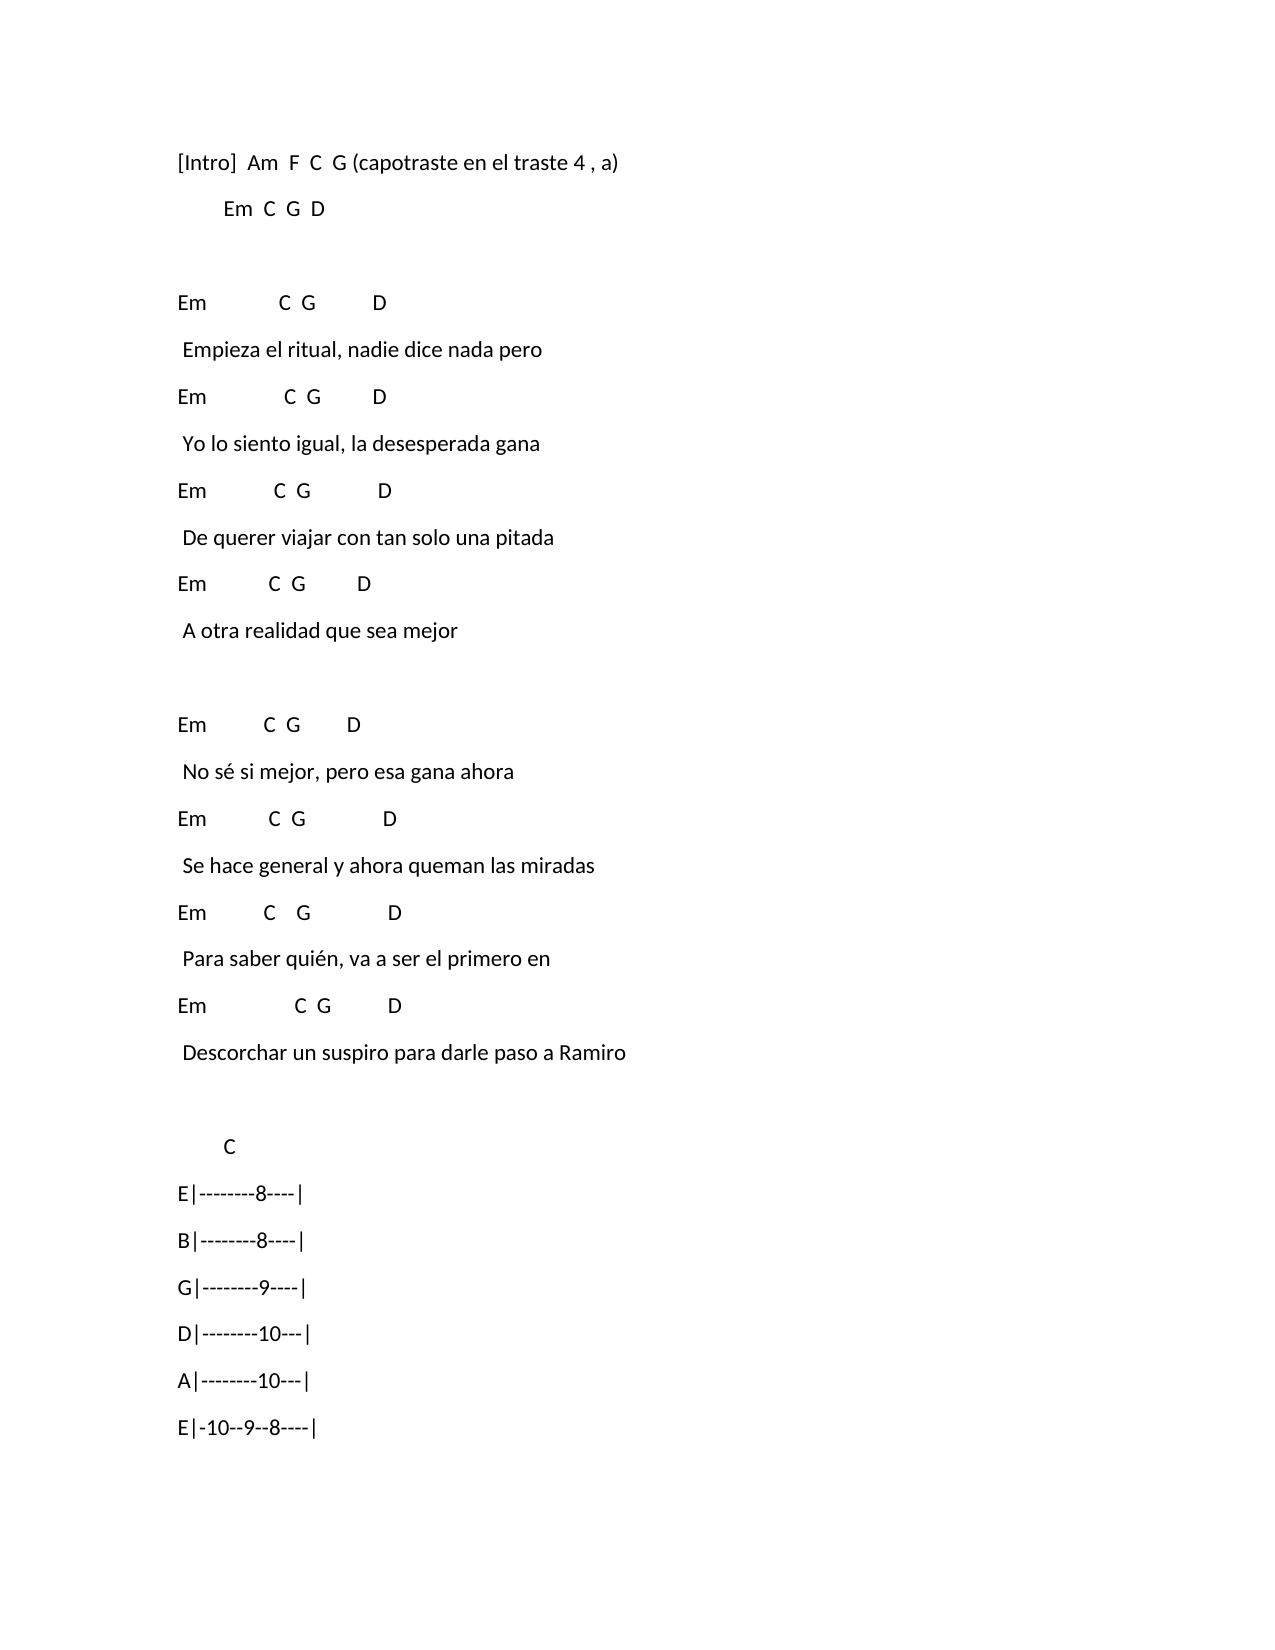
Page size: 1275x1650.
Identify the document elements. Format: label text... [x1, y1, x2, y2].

text Em C G D [177, 804, 1098, 832]
text Em C G D [177, 569, 1098, 597]
text Empieza el ritual, nadie dice nada pero [177, 335, 1098, 363]
text No sé si mejor, pero esa gana ahora [177, 757, 1098, 785]
text A otra realidad que sea mejor [177, 616, 1098, 644]
text E|-10--9--8----| [177, 1413, 1098, 1441]
text Em C G D [177, 288, 1098, 316]
text A|--------10---| [177, 1366, 1098, 1394]
text Em C G D [177, 194, 1098, 222]
text Em C G D [177, 382, 1098, 410]
text Descorchar un suspiro para darle paso a Ramiro [177, 1038, 1098, 1066]
text [Intro] Am F C G (capotraste en el traste 4 , a) [177, 148, 1098, 176]
text De querer viajar con tan solo una pitada [177, 523, 1098, 551]
text Em C G D [177, 991, 1098, 1019]
text Yo lo siento igual, la desesperada gana [177, 429, 1098, 457]
text E|--------8----| [177, 1179, 1098, 1207]
text C [177, 1132, 1098, 1160]
text Em C G D [177, 898, 1098, 926]
text Se hace general y ahora queman las miradas [177, 851, 1098, 879]
text D|--------10---| [177, 1319, 1098, 1347]
text Em C G D [177, 710, 1098, 738]
text Para saber quién, va a ser el primero en [177, 944, 1098, 972]
text G|--------9----| [177, 1273, 1098, 1301]
text B|--------8----| [177, 1226, 1098, 1254]
text Em C G D [177, 476, 1098, 504]
